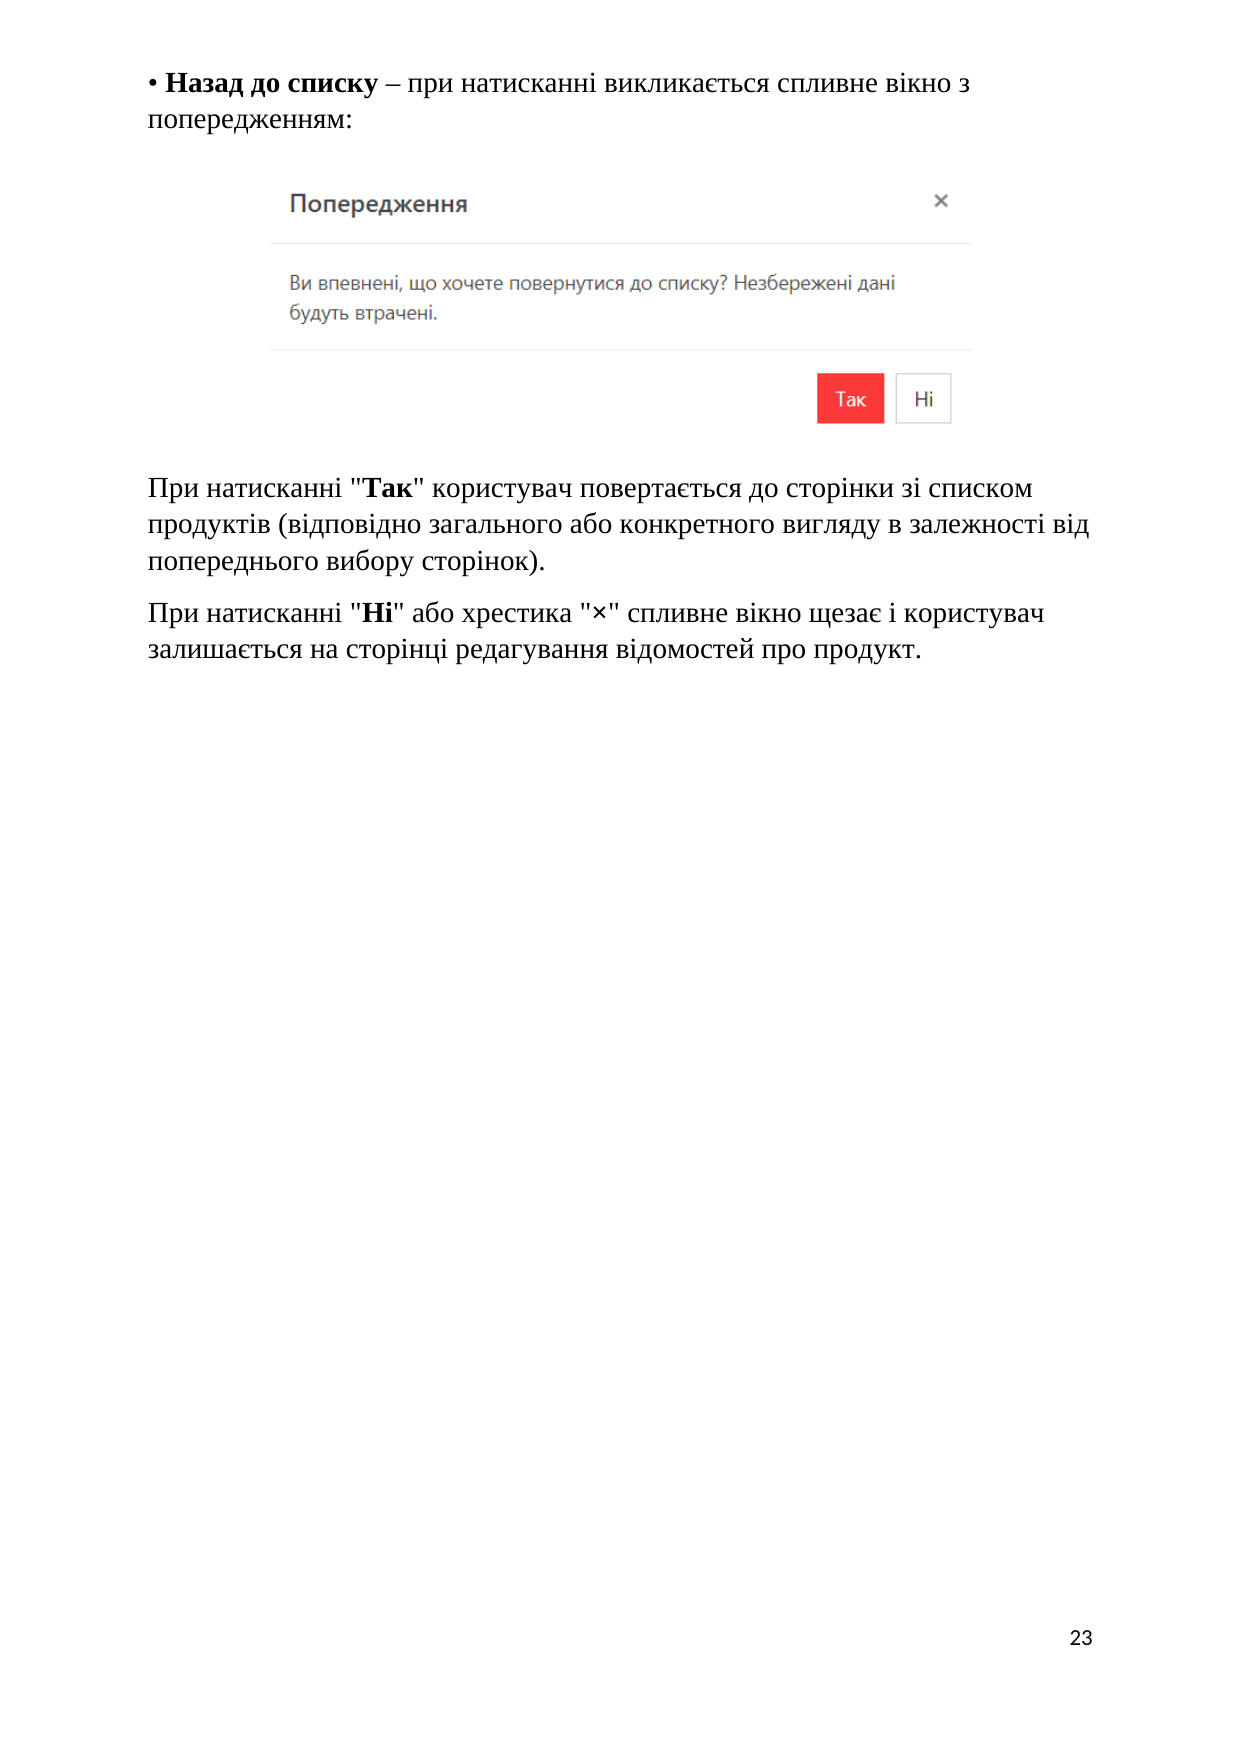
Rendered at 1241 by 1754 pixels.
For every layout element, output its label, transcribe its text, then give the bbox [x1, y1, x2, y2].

text • Назад до списку – при натисканні викликається спливне вікно з попередженням: [148, 66, 1092, 135]
text При натисканні "Ні" або хрестика "×" спливне вікно щезає і користувач залишається на сторінці редагування відомостей про продукт. [148, 595, 1092, 665]
picture [270, 163, 972, 443]
text При натисканні "Так" користувач повертається до сторінки зі списком продуктів (відповідно загального або конкретного вигляду в залежності від попереднього вибору сторінок). [148, 470, 1092, 576]
